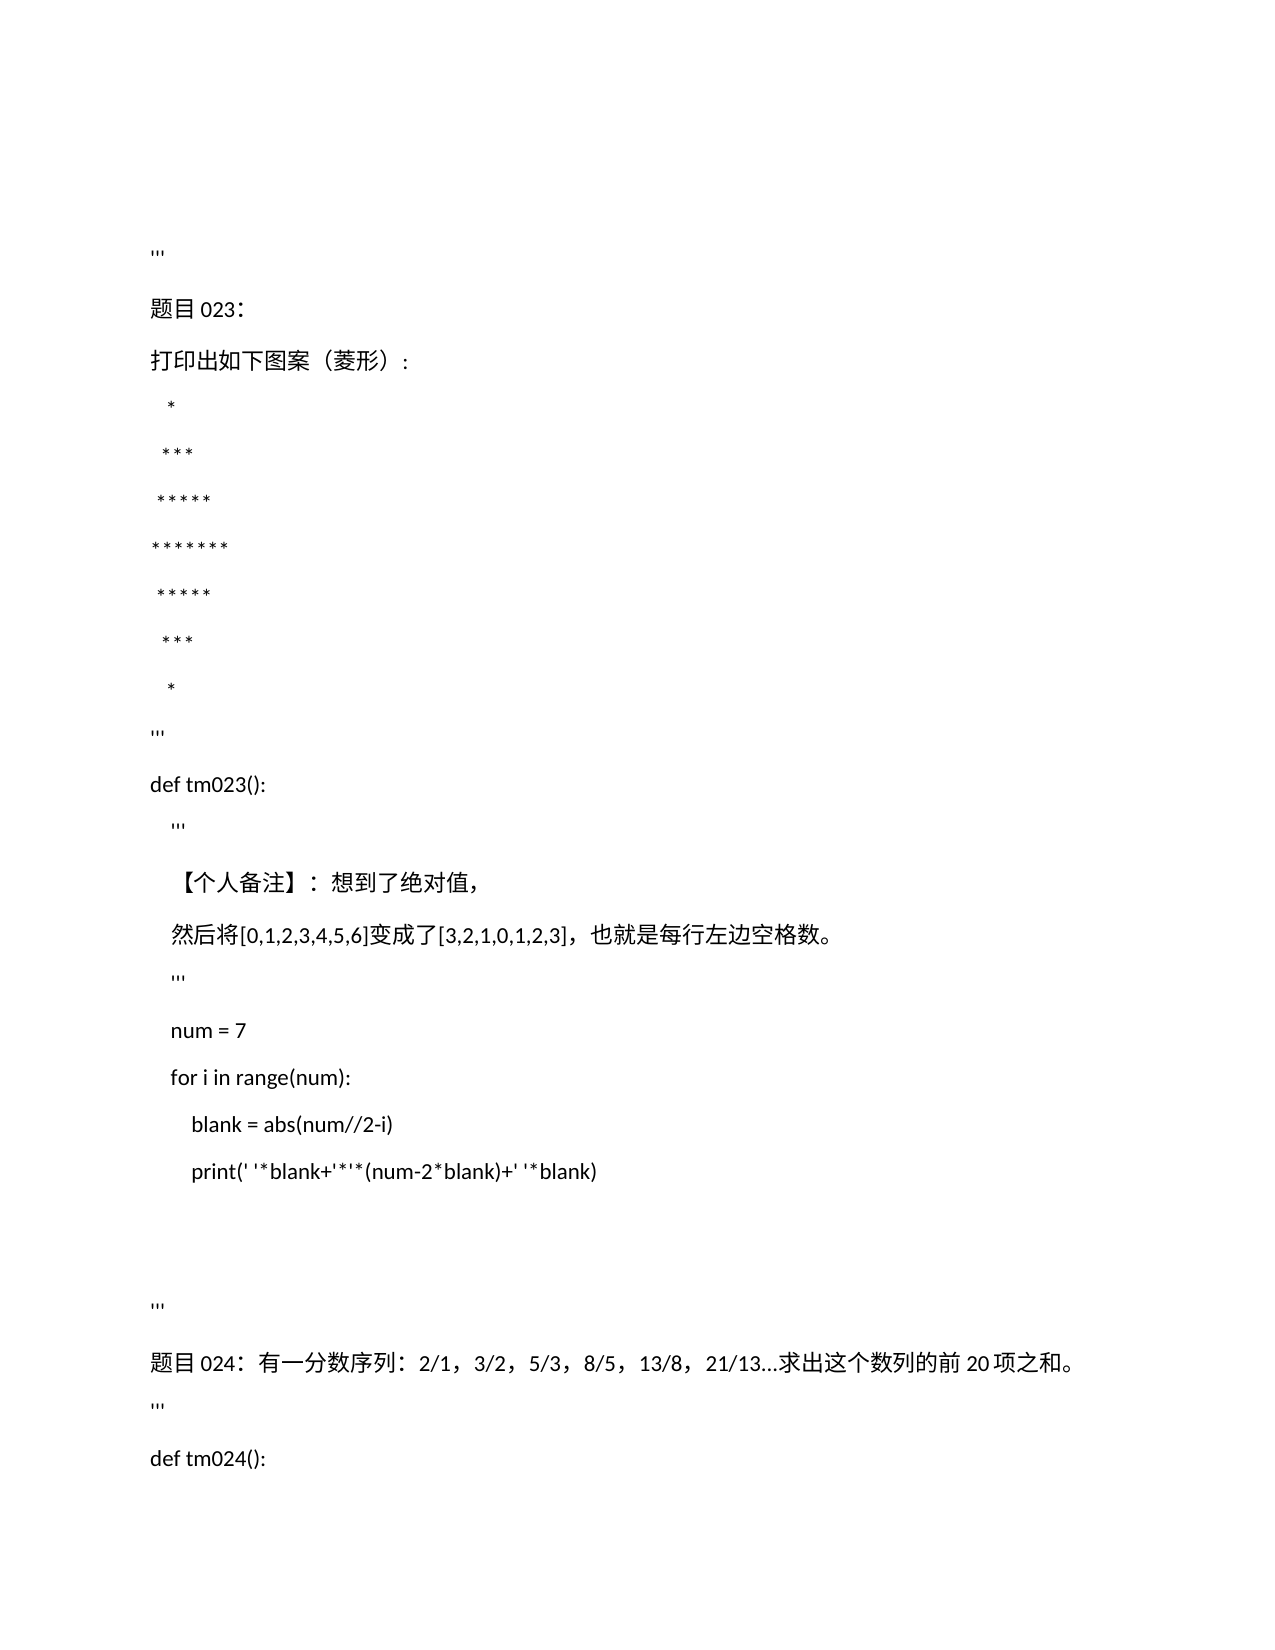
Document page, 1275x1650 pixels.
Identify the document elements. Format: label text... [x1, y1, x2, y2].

text * [150, 677, 1125, 705]
text ******* [150, 536, 1125, 564]
text num = 7 [150, 1016, 1125, 1044]
text 题目024：有一分数序列：2/1，3/2，5/3，8/5，13/8，21/13...求出这个数列的前20项之和。 [150, 1344, 1125, 1378]
text ''' [150, 1397, 1125, 1425]
text for i in range(num): [150, 1063, 1125, 1091]
text ''' [150, 244, 1125, 272]
text def tm023(): [150, 771, 1125, 799]
text ''' [150, 969, 1125, 997]
text ''' [150, 817, 1125, 846]
text ***** [150, 489, 1125, 517]
text def tm024(): [150, 1444, 1125, 1472]
text 然后将[0,1,2,3,4,5,6]变成了[3,2,1,0,1,2,3]，也就是每行左边空格数。 [150, 917, 1125, 950]
text blank = abs(num//2-i) [150, 1110, 1125, 1138]
text *** [150, 442, 1125, 471]
text 题目023： [150, 291, 1125, 324]
text 【个人备注】：想到了绝对值， [150, 864, 1125, 898]
text ''' [150, 724, 1125, 752]
text *** [150, 630, 1125, 658]
text ***** [150, 583, 1125, 611]
text * [150, 396, 1125, 424]
text ''' [150, 1297, 1125, 1326]
text print(' '*blank+'*'*(num-2*blank)+' '*blank) [150, 1157, 1125, 1185]
text 打印出如下图案（菱形）: [150, 343, 1125, 376]
